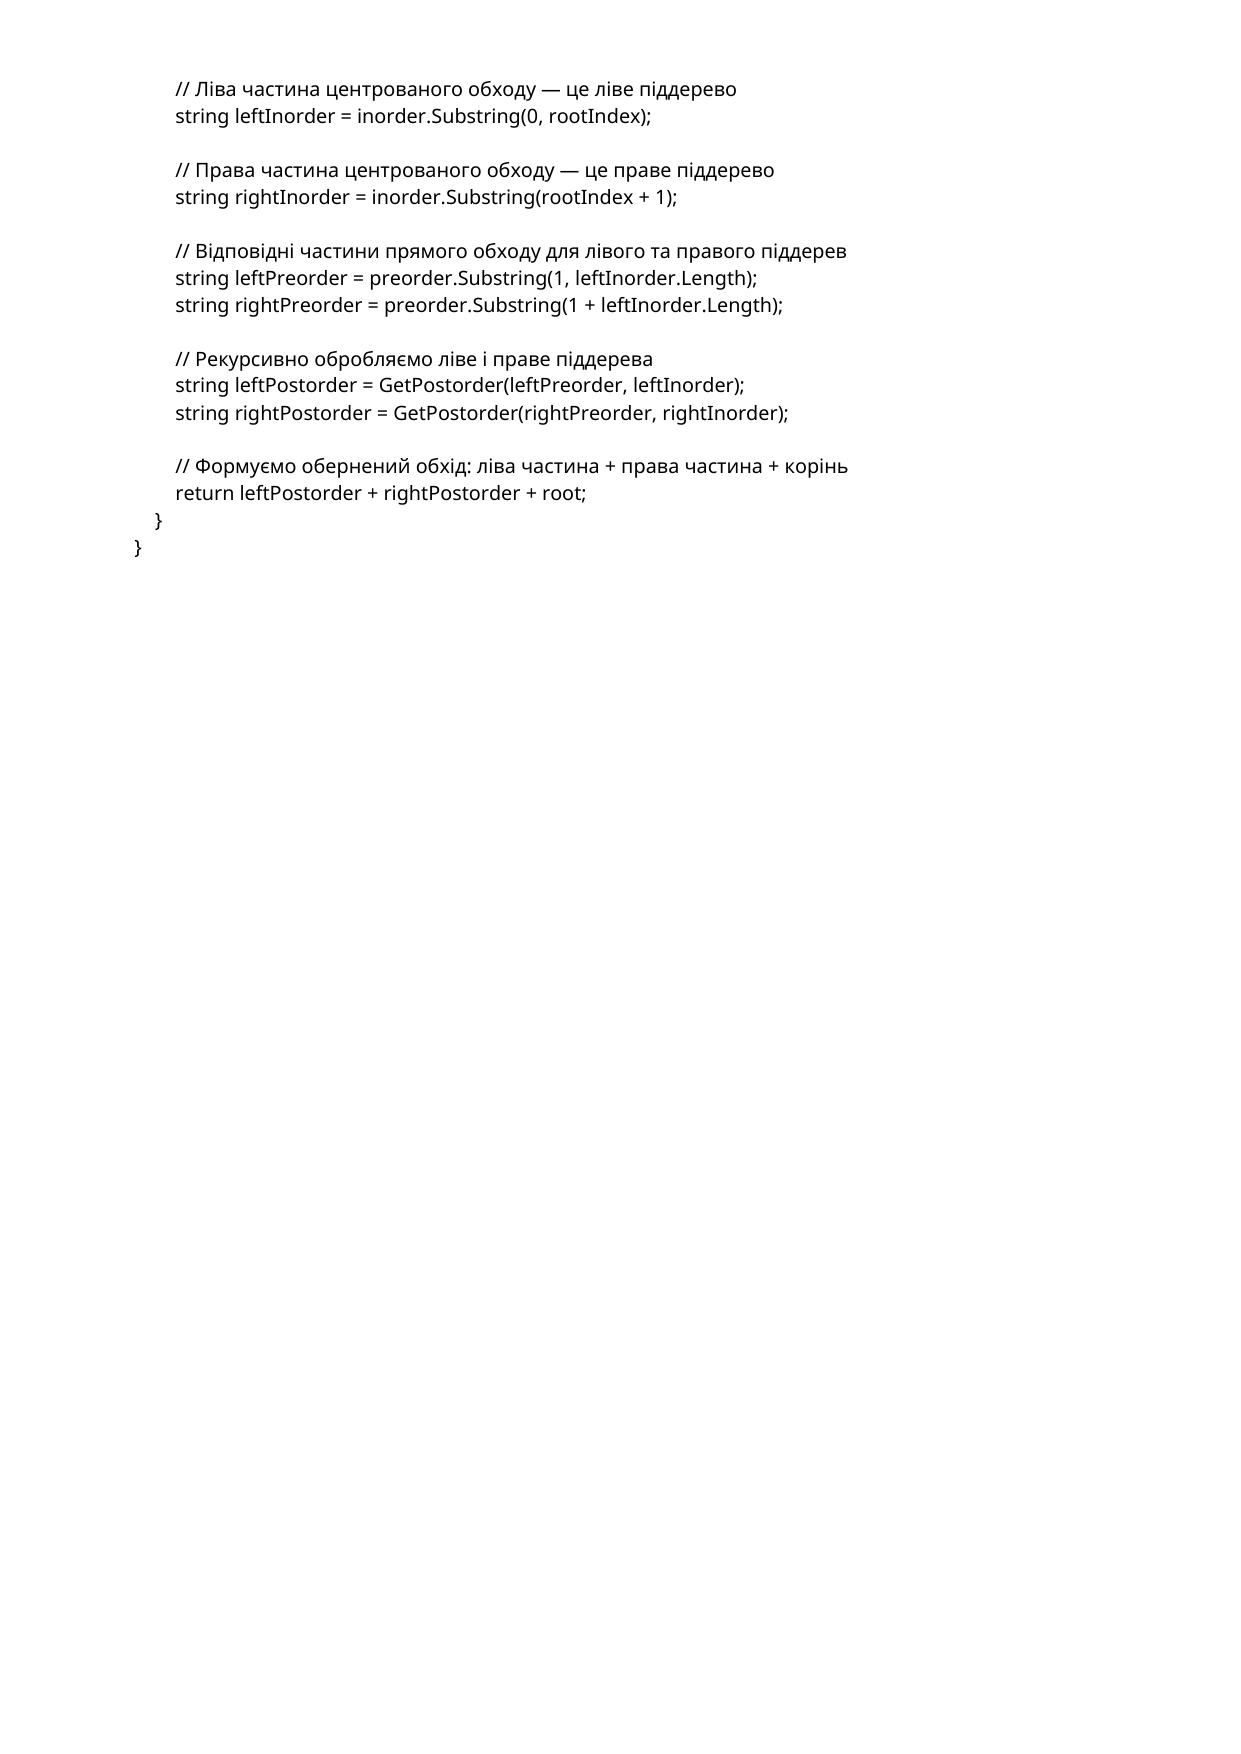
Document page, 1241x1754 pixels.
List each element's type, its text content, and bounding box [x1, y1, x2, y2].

text string leftInorder = inorder.Substring(0, rootIndex); [134, 102, 1165, 129]
text // Рекурсивно обробляємо ліве і праве піддерева [134, 345, 1165, 372]
text string rightPreorder = preorder.Substring(1 + leftInorder.Length); [134, 291, 1165, 318]
text return leftPostorder + rightPostorder + root; [134, 480, 1165, 507]
text // Відповідні частини прямого обходу для лівого та правого піддерев [134, 237, 1165, 264]
text string rightPostorder = GetPostorder(rightPreorder, rightInorder); [134, 399, 1165, 426]
text string leftPreorder = preorder.Substring(1, leftInorder.Length); [134, 264, 1165, 291]
text // Формуємо обернений обхід: ліва частина + права частина + корінь [134, 453, 1165, 480]
text // Права частина центрованого обходу — це праве піддерево [134, 156, 1165, 183]
text string leftPostorder = GetPostorder(leftPreorder, leftInorder); [134, 372, 1165, 399]
text } [134, 534, 1165, 561]
text // Ліва частина центрованого обходу — це ліве піддерево [134, 75, 1165, 102]
text string rightInorder = inorder.Substring(rootIndex + 1); [134, 183, 1165, 210]
text } [134, 507, 1165, 534]
